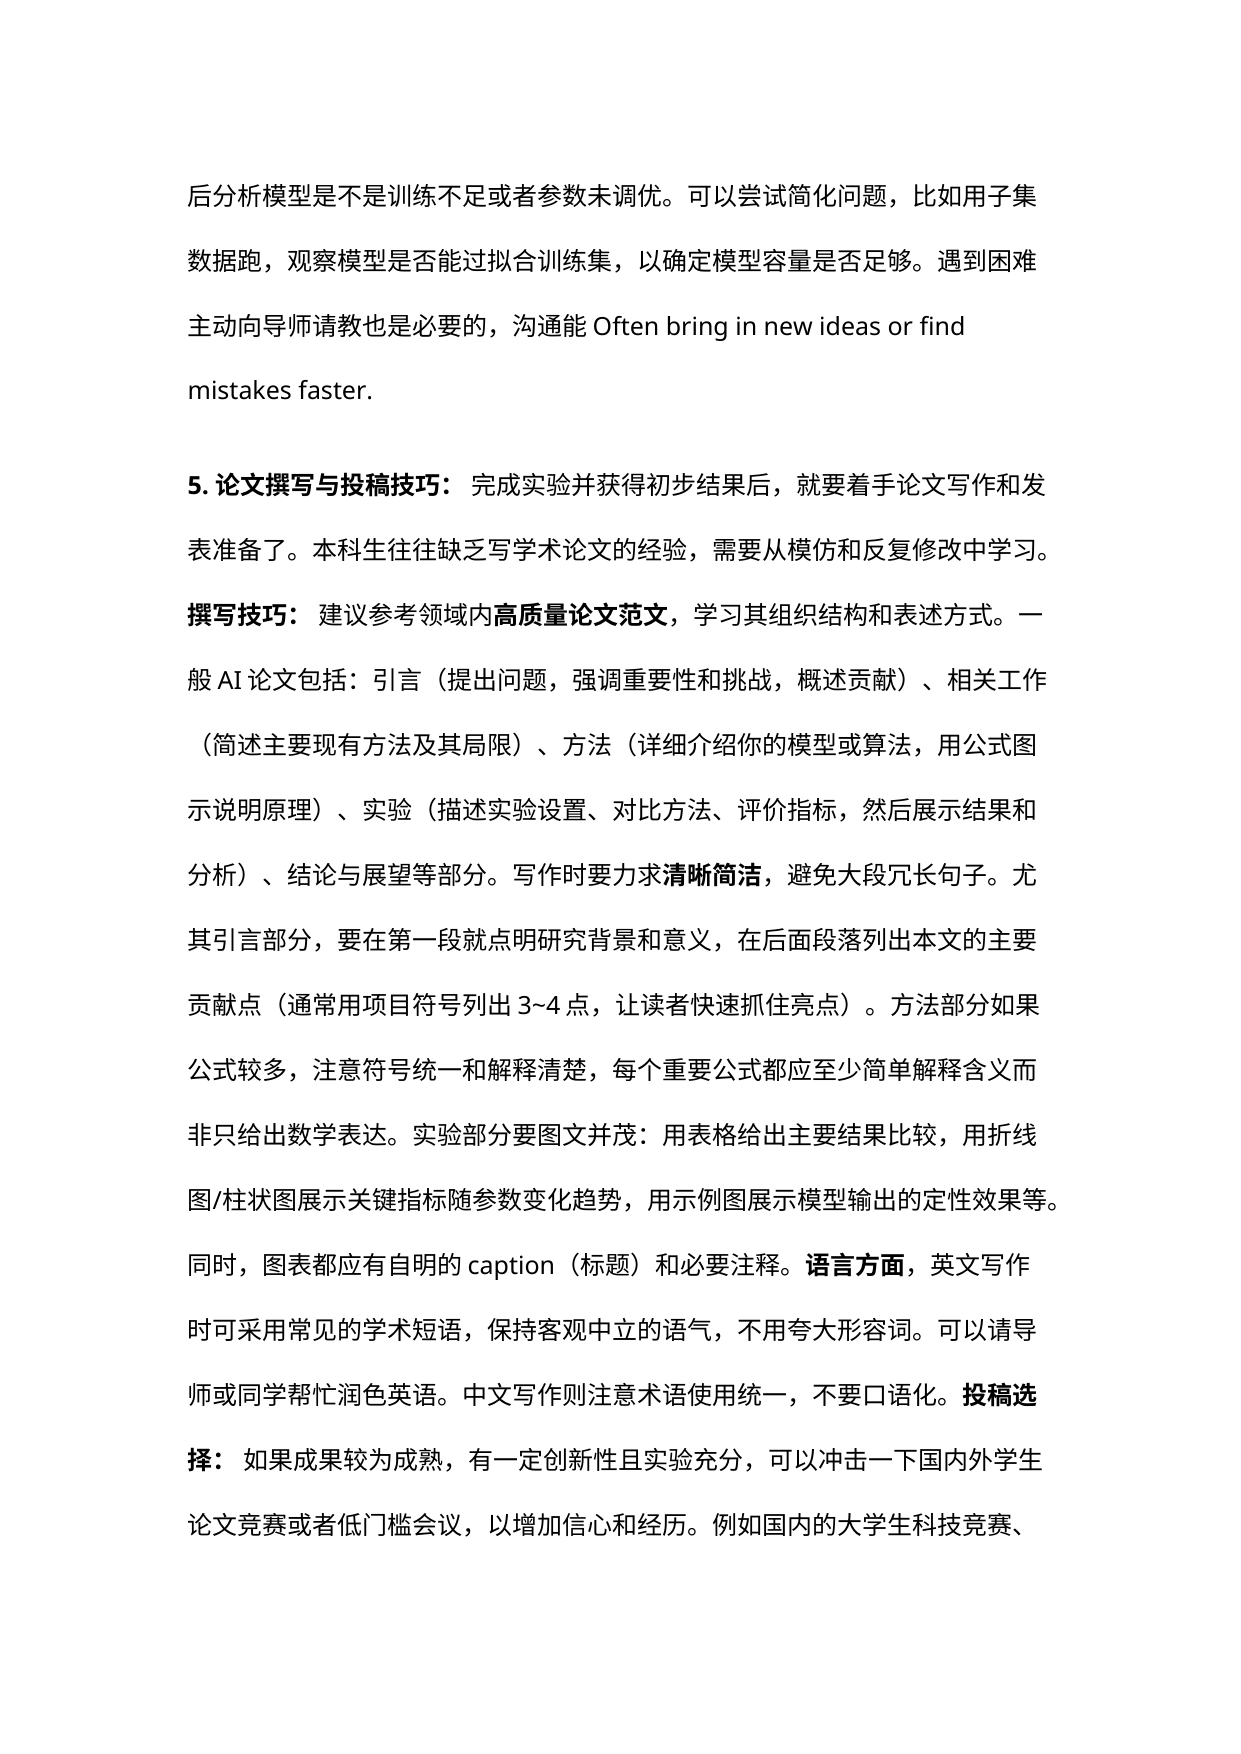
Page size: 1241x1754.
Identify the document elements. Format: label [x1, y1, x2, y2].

text [187, 451, 1053, 1556]
text [187, 162, 1053, 422]
